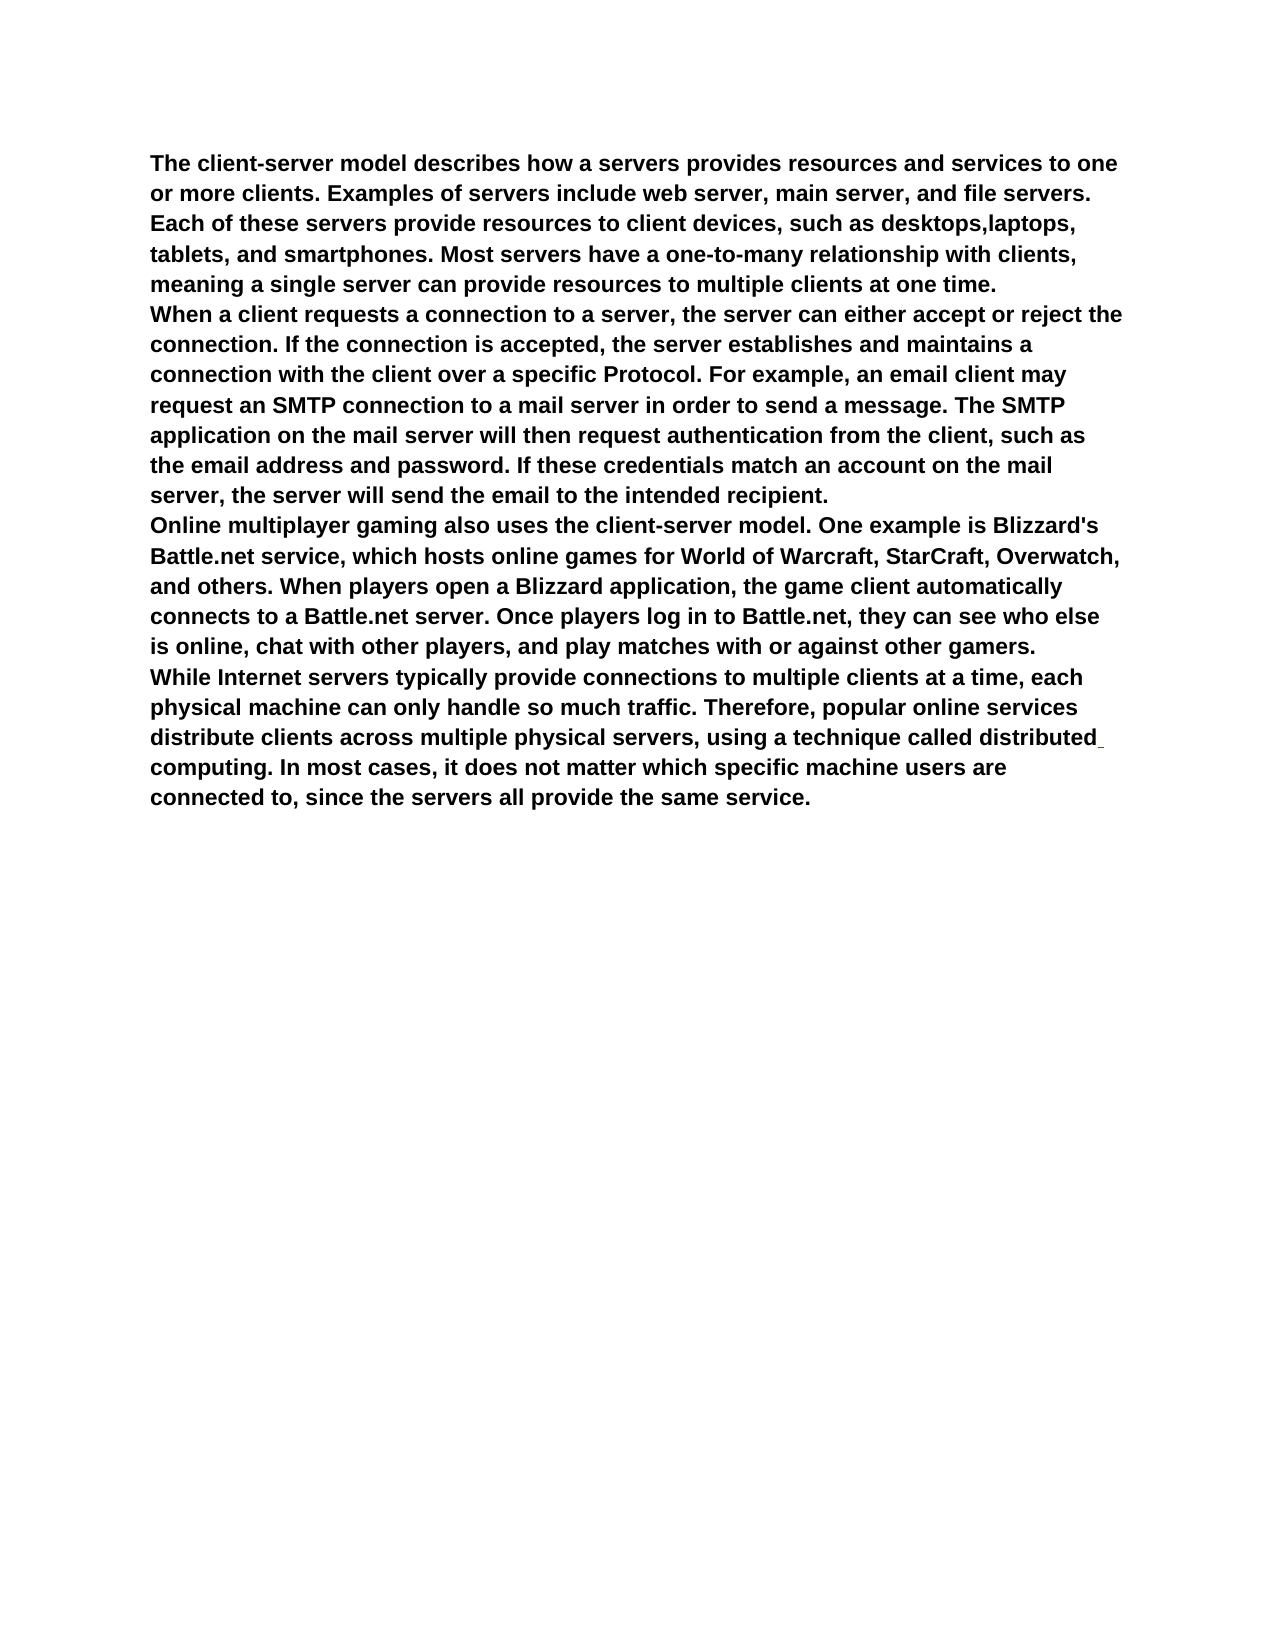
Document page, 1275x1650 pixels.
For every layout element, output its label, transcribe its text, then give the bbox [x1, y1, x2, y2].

text Online multiplayer gaming also uses the client-server model. One example is Blizzard's Battle.net service, which hosts online games for World of Warcraft, StarCraft, Overwatch, and others. When players open a Blizzard application, the game client automatically connects to a Battle.net server. Once players log in to Battle.net, they can see who else is online, chat with other players, and play matches with or against other gamers. [150, 512, 1125, 660]
text The client-server model describes how a servers provides resources and services to one or more clients. Examples of servers include web server, main server, and file servers. Each of these servers provide resources to client devices, such as desktops,laptops, tablets, and smartphones. Most servers have a one-to-many relationship with clients, meaning a single server can provide resources to multiple clients at one time. [150, 150, 1125, 297]
text When a client requests a connection to a server, the server can either accept or reject the connection. If the connection is accepted, the server establishes and maintains a connection with the client over a specific Protocol. For example, an email client may request an SMTP connection to a mail server in order to send a message. The SMTP application on the mail server will then request authentication from the client, such as the email address and password. If these credentials match an account on the mail server, the server will send the email to the intended recipient. [150, 301, 1125, 509]
text While Internet servers typically provide connections to multiple clients at a time, each physical machine can only handle so much traffic. Therefore, popular online services distribute clients across multiple physical servers, using a technique called distributed computing. In most cases, it does not matter which specific machine users are connected to, since the servers all provide the same service. [150, 663, 1125, 811]
